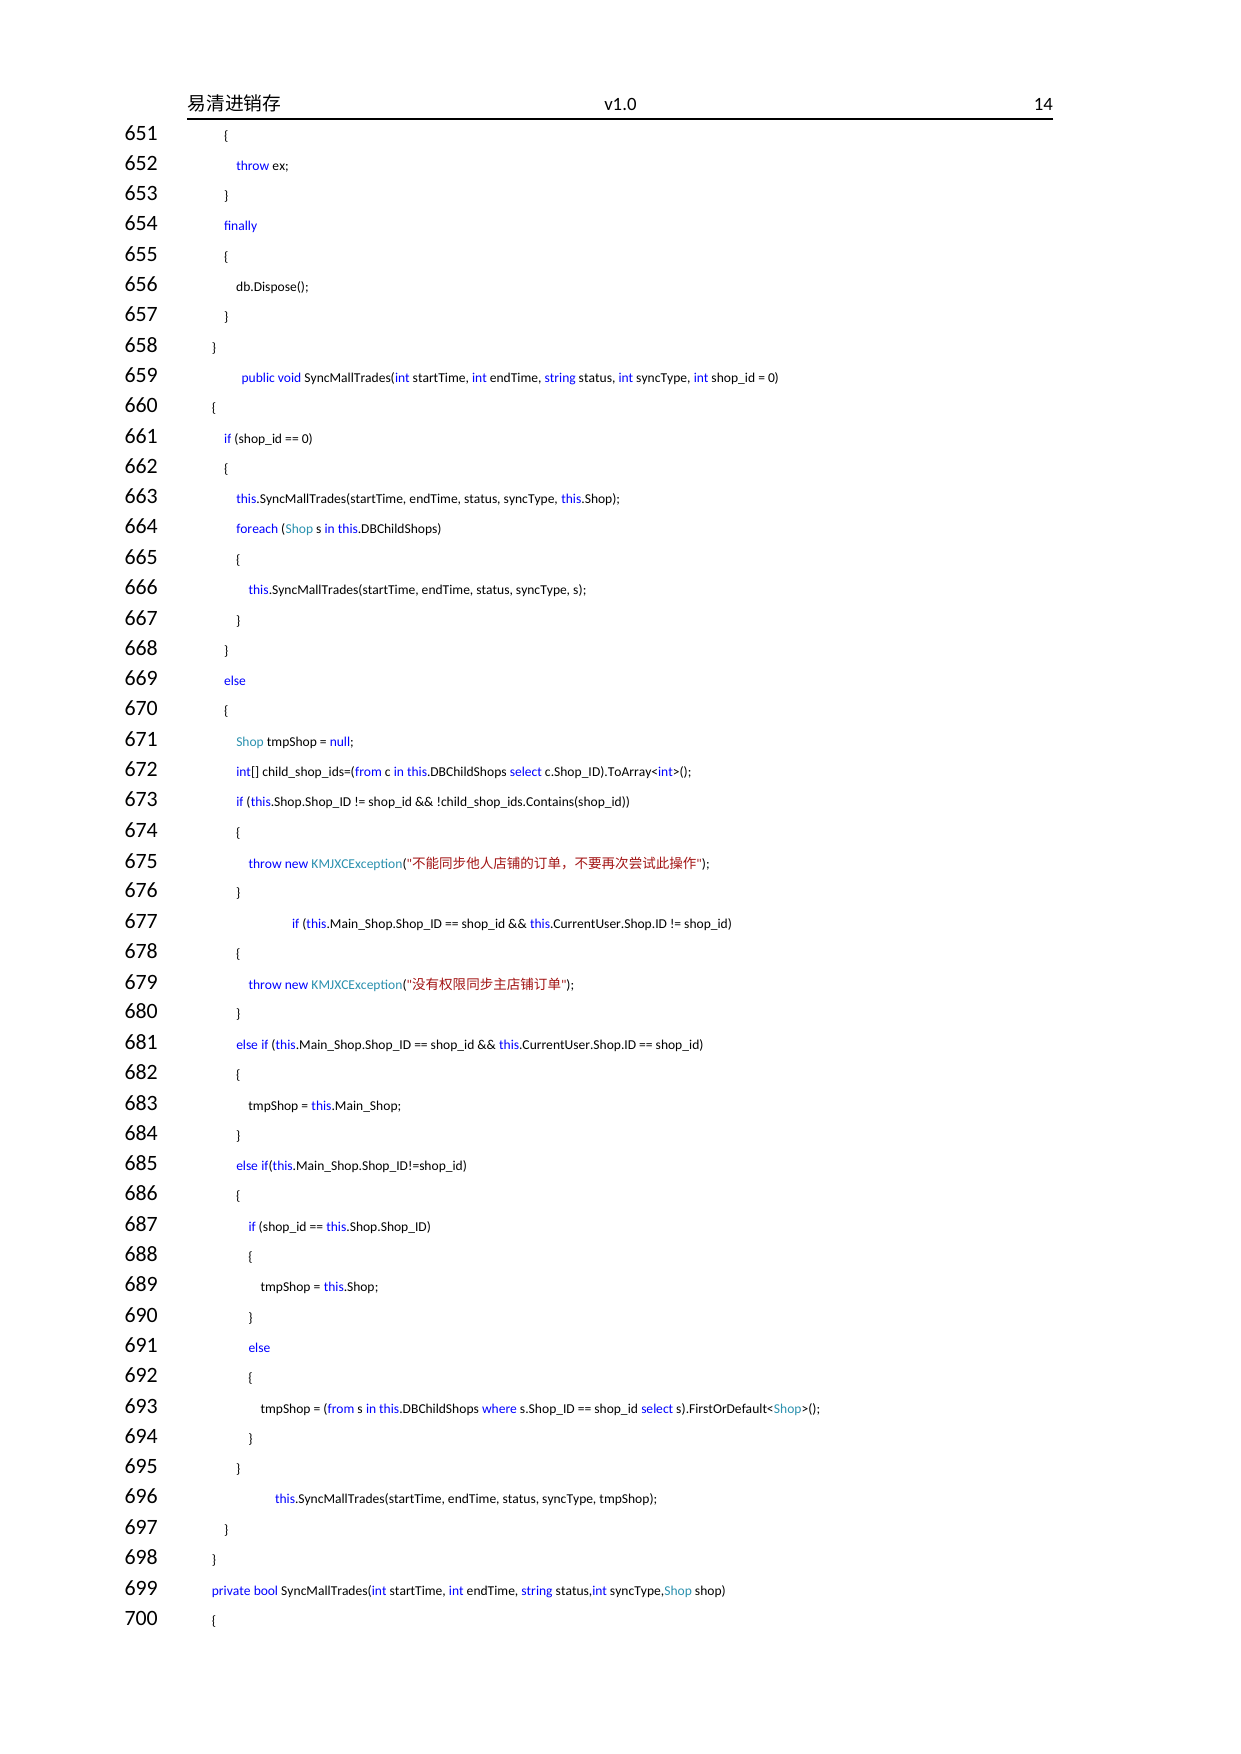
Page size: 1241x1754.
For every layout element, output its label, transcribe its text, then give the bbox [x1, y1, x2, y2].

text throw ex; [187, 150, 1053, 180]
text } [187, 1120, 1053, 1150]
text { [187, 696, 1053, 726]
text else if (this.Main_Shop.Shop_ID == shop_id && this.CurrentUser.Shop.ID == shop_id) [187, 1029, 1053, 1059]
text { [187, 241, 1053, 271]
text this.SyncMallTrades(startTime, endTime, status, syncType, this.Shop); [187, 483, 1053, 514]
text } [187, 1453, 1053, 1484]
text { [187, 1363, 1053, 1393]
text if (this.Main_Shop.Shop_ID == shop_id && this.CurrentUser.Shop.ID != shop_id) [187, 908, 1053, 938]
text this.SyncMallTrades(startTime, endTime, status, syncType, s); [187, 574, 1053, 605]
text this.SyncMallTrades(startTime, endTime, status, syncType, tmpShop); [231, 1484, 1053, 1514]
text } [187, 1423, 1053, 1453]
text } [187, 1302, 1053, 1332]
text { [187, 938, 1053, 968]
text { [187, 1181, 1053, 1211]
text { [187, 544, 1053, 574]
text { [187, 817, 1053, 847]
text } [187, 180, 1053, 211]
text } [187, 1514, 1053, 1544]
text if (shop_id == 0) [187, 423, 1053, 453]
text else [187, 1332, 1053, 1363]
text if (shop_id == this.Shop.Shop_ID) [187, 1211, 1053, 1241]
text else [187, 665, 1053, 696]
text } [187, 605, 1053, 635]
text tmpShop = this.Main_Shop; [187, 1090, 1053, 1120]
text if (this.Shop.Shop_ID != shop_id && !child_shop_ids.Contains(shop_id)) [187, 787, 1053, 817]
text { [187, 393, 1053, 423]
text { [187, 1605, 1053, 1635]
text tmpShop = this.Shop; [187, 1272, 1053, 1302]
text } [187, 1544, 1053, 1575]
text } [187, 999, 1053, 1029]
text throw new KMJXCException("没有权限同步主店铺订单"); [187, 968, 1053, 999]
text { [187, 453, 1053, 483]
text throw new KMJXCException("不能同步他人店铺的订单，不要再次尝试此操作"); [187, 847, 1053, 878]
text else if(this.Main_Shop.Shop_ID!=shop_id) [187, 1150, 1053, 1181]
text } [187, 302, 1053, 332]
text finally [187, 211, 1053, 241]
text } [187, 332, 1053, 362]
text private bool SyncMallTrades(int startTime, int endTime, string status,int syncType,Shop shop) [187, 1575, 1053, 1605]
text { [187, 1241, 1053, 1272]
text tmpShop = (from s in this.DBChildShops where s.Shop_ID == shop_id select s).FirstOrDefault<Shop>(); [187, 1393, 1053, 1423]
text foreach (Shop s in this.DBChildShops) [187, 514, 1053, 544]
text db.Dispose(); [187, 271, 1053, 302]
text Shop tmpShop = null; [187, 726, 1053, 756]
text } [187, 878, 1053, 908]
text public void SyncMallTrades(int startTime, int endTime, string status, int syncType, int shop_id = 0) [187, 362, 1053, 393]
text { [187, 1059, 1053, 1090]
text } [187, 635, 1053, 665]
text int[] child_shop_ids=(from c in this.DBChildShops select c.Shop_ID).ToArray<int>(); [187, 756, 1053, 787]
text { [187, 120, 1053, 150]
